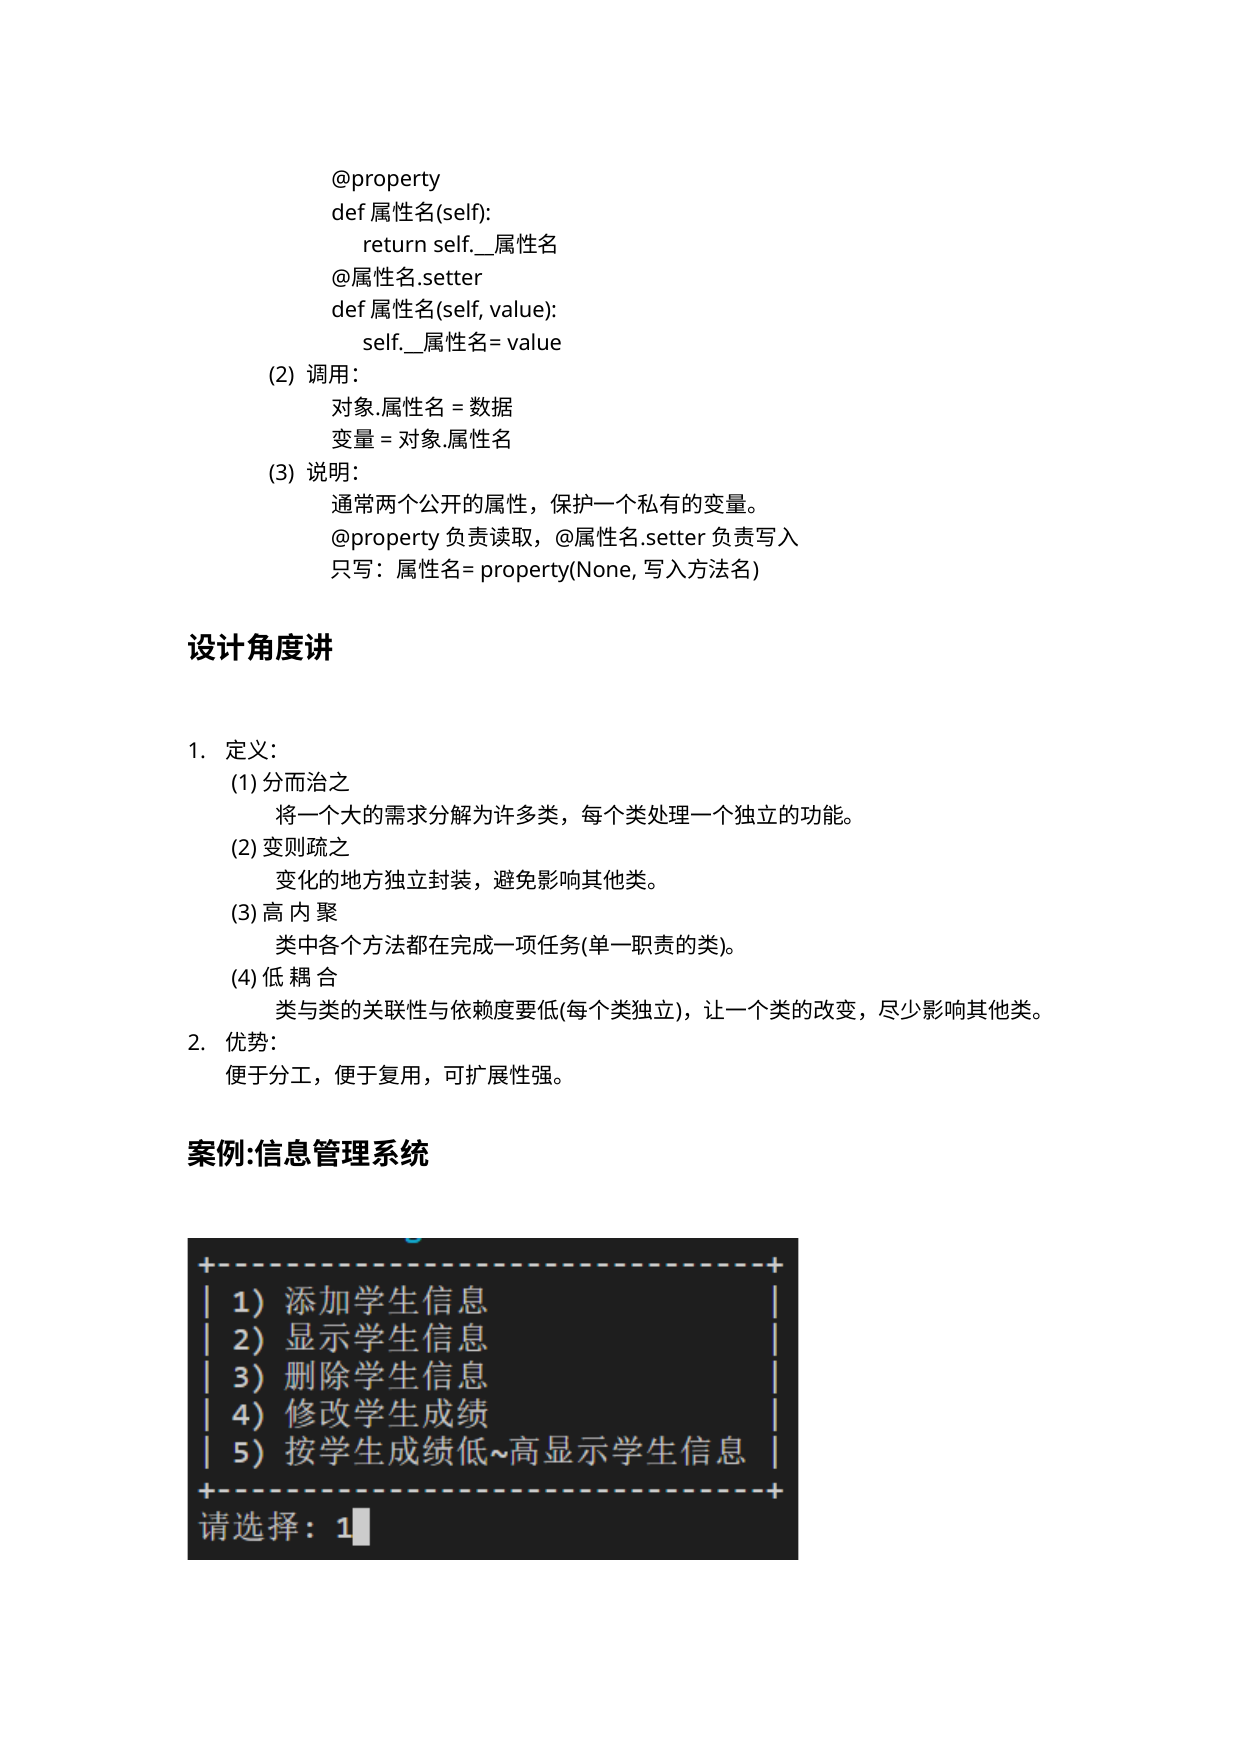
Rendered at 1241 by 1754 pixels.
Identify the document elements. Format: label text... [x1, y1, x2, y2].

list self.__属性名= value [331, 324, 1053, 357]
list 调用： [269, 357, 1053, 389]
list 对象.属性名 = 数据 [331, 389, 1053, 422]
list @property [331, 162, 1053, 194]
text (1) 分而治之 [187, 765, 1053, 797]
list (4) 低 耦 合 [187, 960, 1053, 992]
list 优势： [187, 1025, 1053, 1057]
list 类与类的关联性与依赖度要低(每个类独立)，让一个类的改变，尽少影响其他类。 [231, 992, 1053, 1025]
text 变化的地方独立封装，避免影响其他类。 [231, 862, 1053, 895]
list def 属性名(self, value): [331, 292, 1053, 324]
text 便于分工，便于复用，可扩展性强。 [187, 1057, 1053, 1090]
list 定义： [187, 732, 1053, 765]
list 通常两个公开的属性，保护一个私有的变量。 [303, 487, 1053, 519]
list @属性名.setter [331, 259, 1053, 292]
list def 属性名(self): [331, 194, 1053, 227]
list 只写：属性名= property(None, 写入方法名) [303, 552, 1053, 584]
list 变量 = 对象.属性名 [331, 422, 1053, 454]
subtitle 设计角度讲 [187, 614, 1053, 679]
list (2) 变则疏之 [187, 830, 1053, 862]
text 将一个大的需求分解为许多类，每个类处理一个独立的功能。 [231, 797, 1053, 830]
picture [187, 1238, 799, 1560]
list 说明： [269, 454, 1053, 487]
list (3) 高 内 聚 [187, 895, 1053, 927]
list return self.__属性名 [331, 227, 1053, 259]
list @property 负责读取，@属性名.setter 负责写入 [303, 519, 1053, 552]
subtitle 案例:信息管理系统 [187, 1119, 1053, 1184]
text 类中各个方法都在完成一项任务(单一职责的类)。 [231, 927, 1053, 960]
